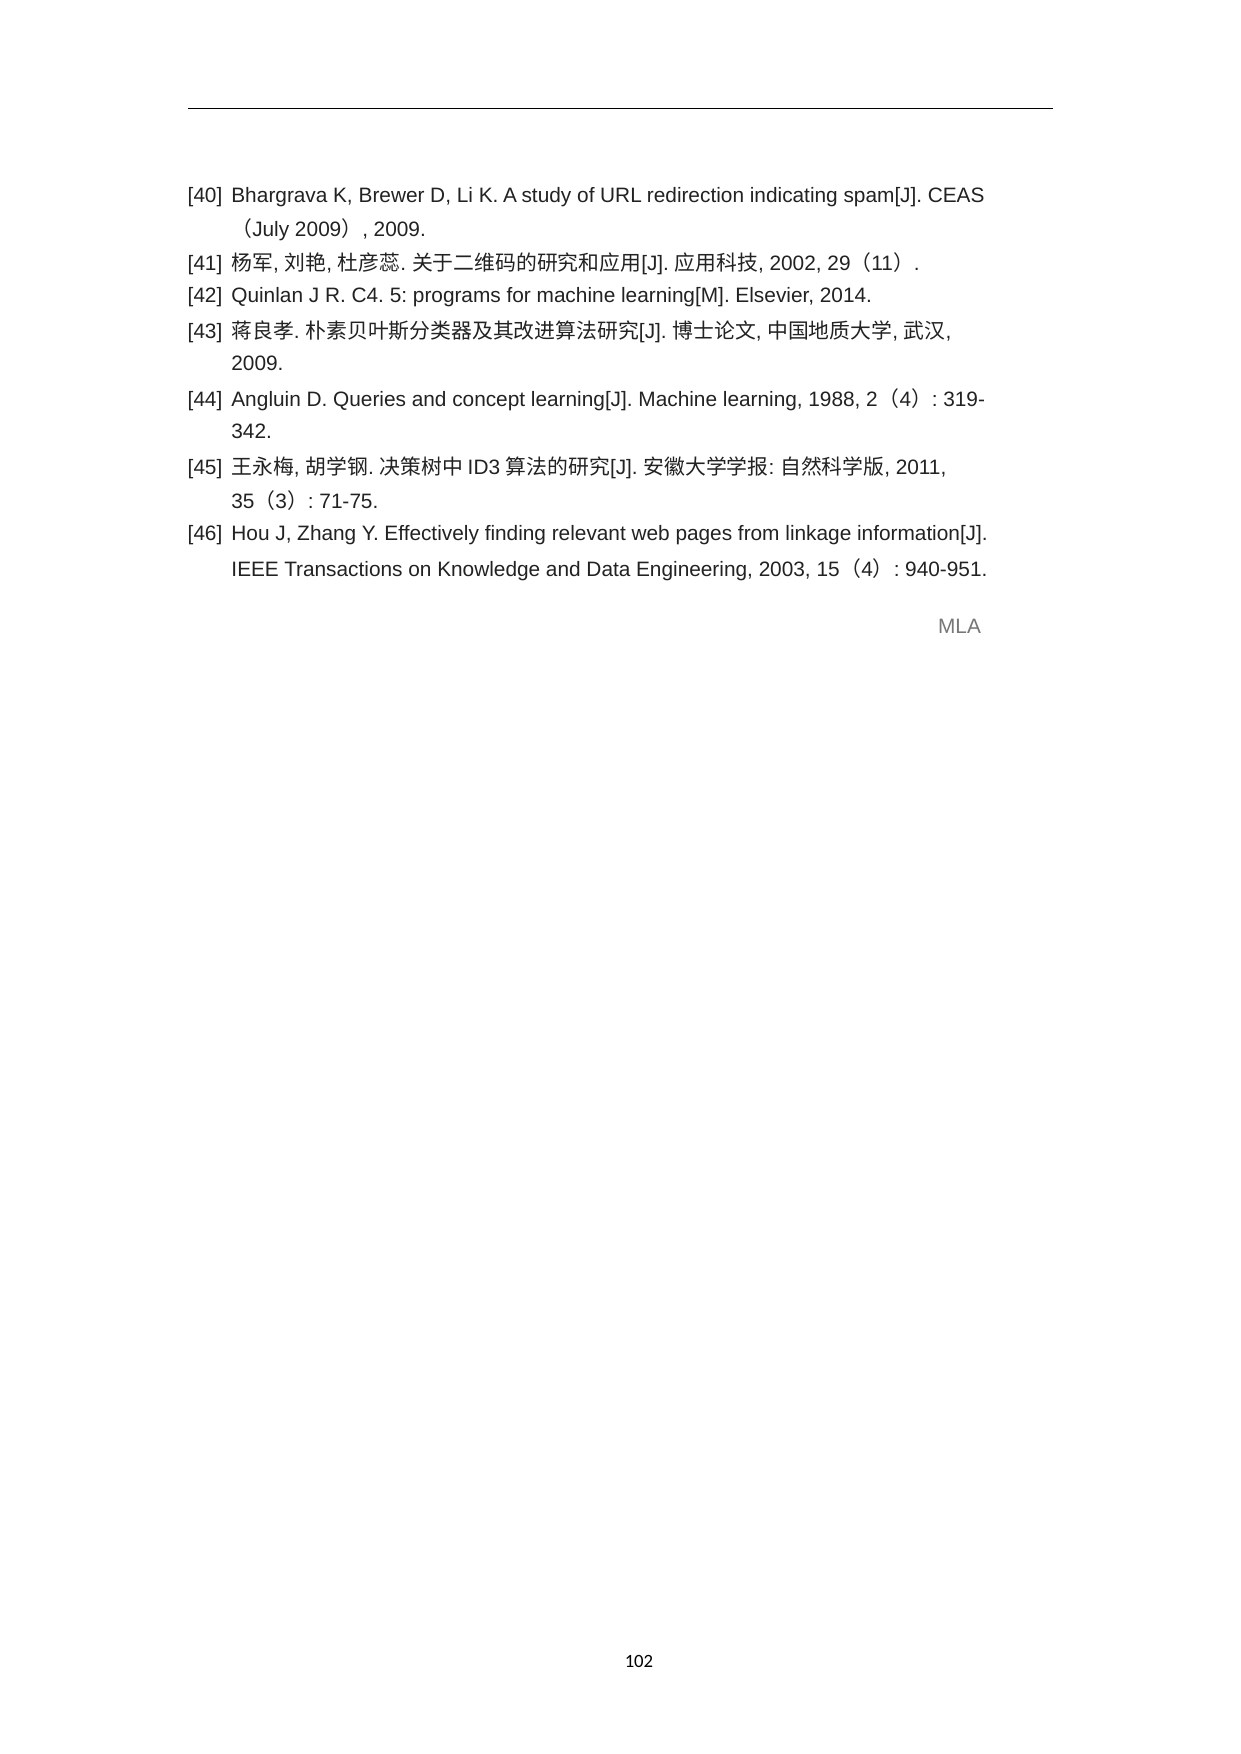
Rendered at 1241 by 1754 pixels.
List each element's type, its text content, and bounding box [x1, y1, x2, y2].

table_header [188, 164, 999, 596]
table_cell MLA [188, 596, 999, 655]
